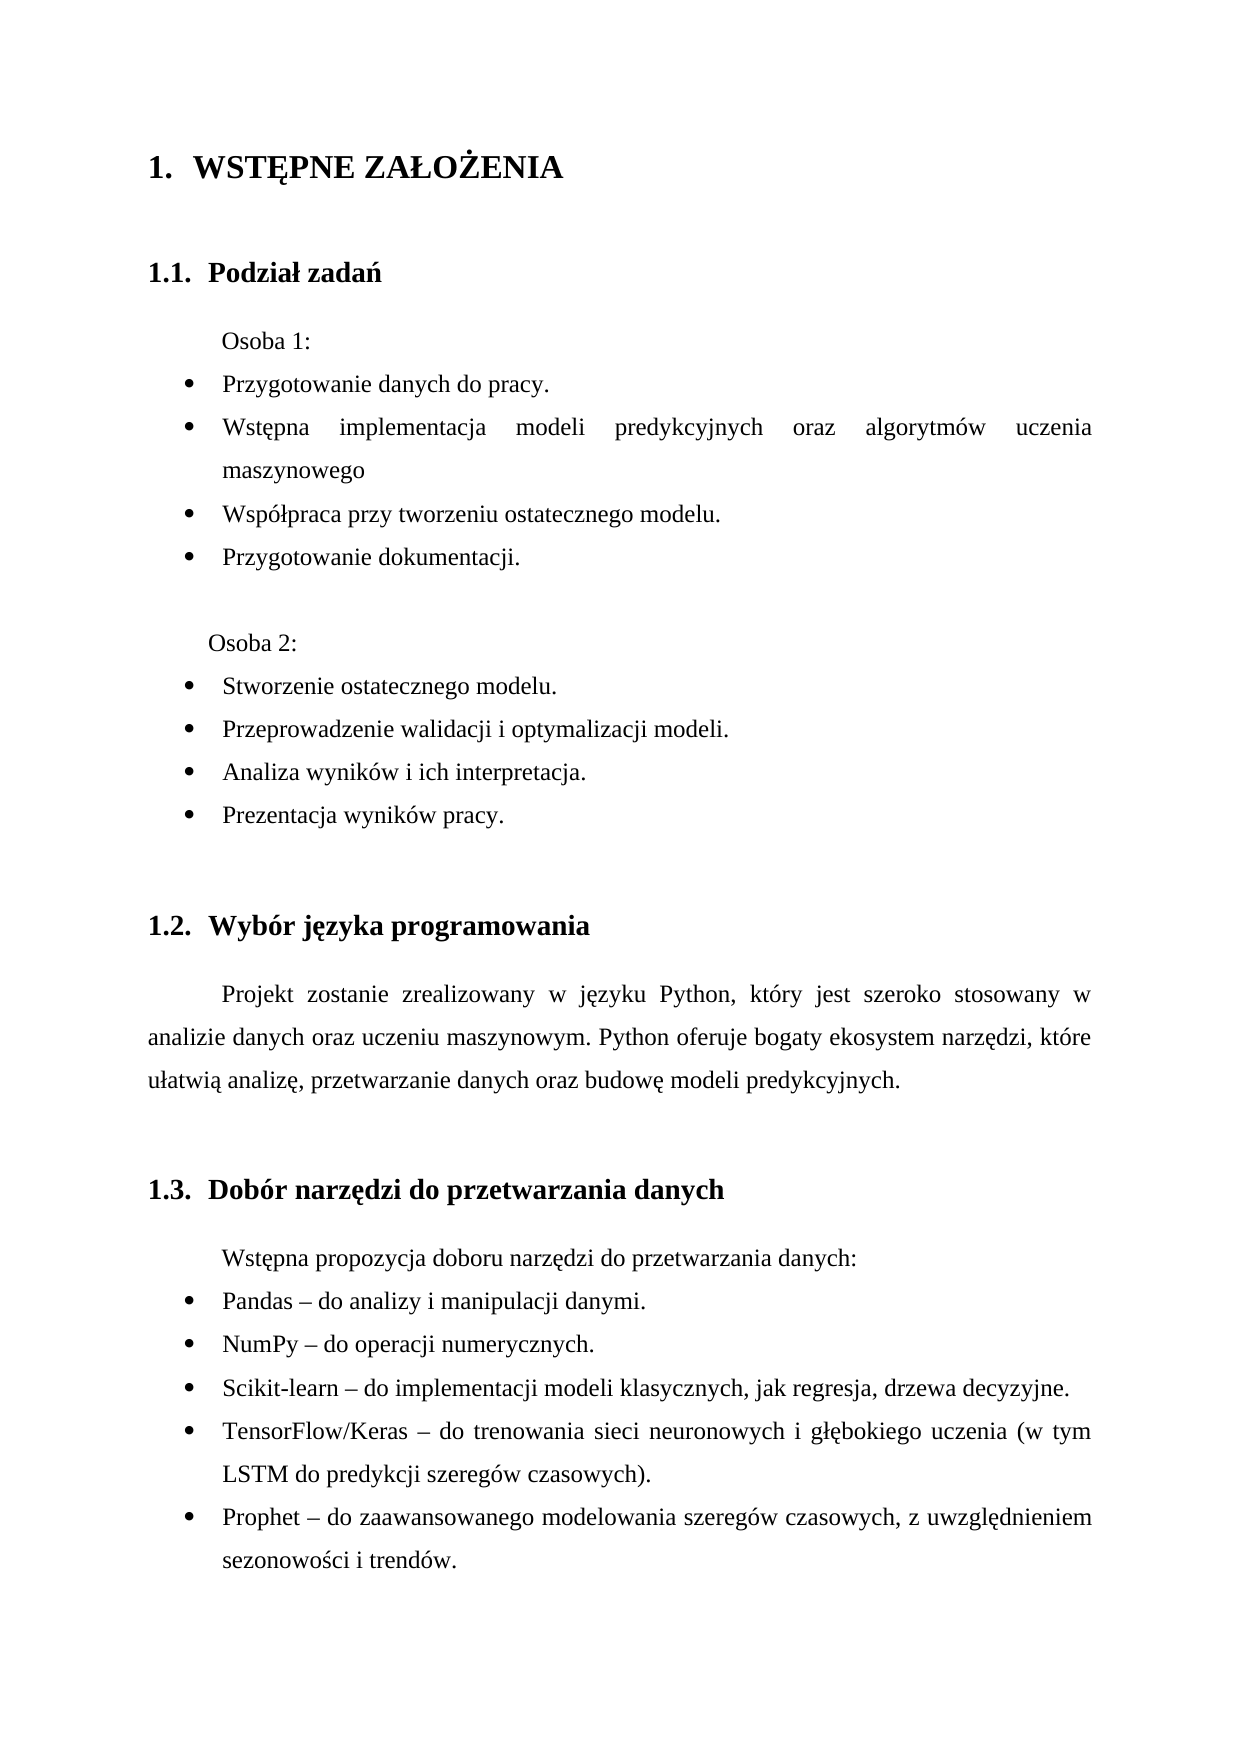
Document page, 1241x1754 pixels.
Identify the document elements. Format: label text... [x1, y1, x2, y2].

list Pandas – do analizy i manipulacji danymi. [185, 1286, 1092, 1315]
list Stworzenie ostatecznego modelu. [185, 671, 1092, 700]
subtitle Dobór narzędzi do przetwarzania danych [148, 1172, 1092, 1206]
list Prezentacja wyników pracy. [185, 801, 1092, 829]
list Współpraca przy tworzeniu ostatecznego modelu. [185, 499, 1092, 527]
list Wstępna implementacja modeli predykcyjnych oraz algorytmów uczenia maszynowego [185, 412, 1092, 484]
list Prophet – do zaawansowanego modelowania szeregów czasowych, z uwzględnieniem sezonowości i trendów. [185, 1502, 1092, 1574]
list NumPy – do operacji numerycznych. [185, 1329, 1092, 1358]
text Wstępna propozycja doboru narzędzi do przetwarzania danych: [148, 1243, 1092, 1272]
list TensorFlow/Keras – do trenowania sieci neuronowych i głębokiego uczenia (w tym LSTM do predykcji szeregów czasowych). [185, 1416, 1092, 1488]
list Osoba 2: [208, 628, 1092, 657]
list Przygotowanie danych do pracy. [185, 369, 1092, 398]
subtitle Wstępne założenia [148, 148, 1092, 186]
subtitle Podział zadań [148, 255, 1092, 289]
subtitle Wybór języka programowania [148, 908, 1092, 941]
list Scikit-learn – do implementacji modeli klasycznych, jak regresja, drzewa decyzyjne. [185, 1373, 1092, 1401]
list Analiza wyników i ich interpretacja. [185, 757, 1092, 786]
text Projekt zostanie zrealizowany w języku Python, który jest szeroko stosowany w analizie danych oraz uczeniu maszynowym. Python oferuje bogaty ekosystem narzędzi, które ułatwią analizę, przetwarzanie danych oraz budowę modeli predykcyjnych. [148, 979, 1092, 1094]
list Przygotowanie dokumentacji. [185, 542, 1092, 571]
text Osoba 1: [148, 326, 1092, 355]
list Przeprowadzenie walidacji i optymalizacji modeli. [185, 714, 1092, 743]
